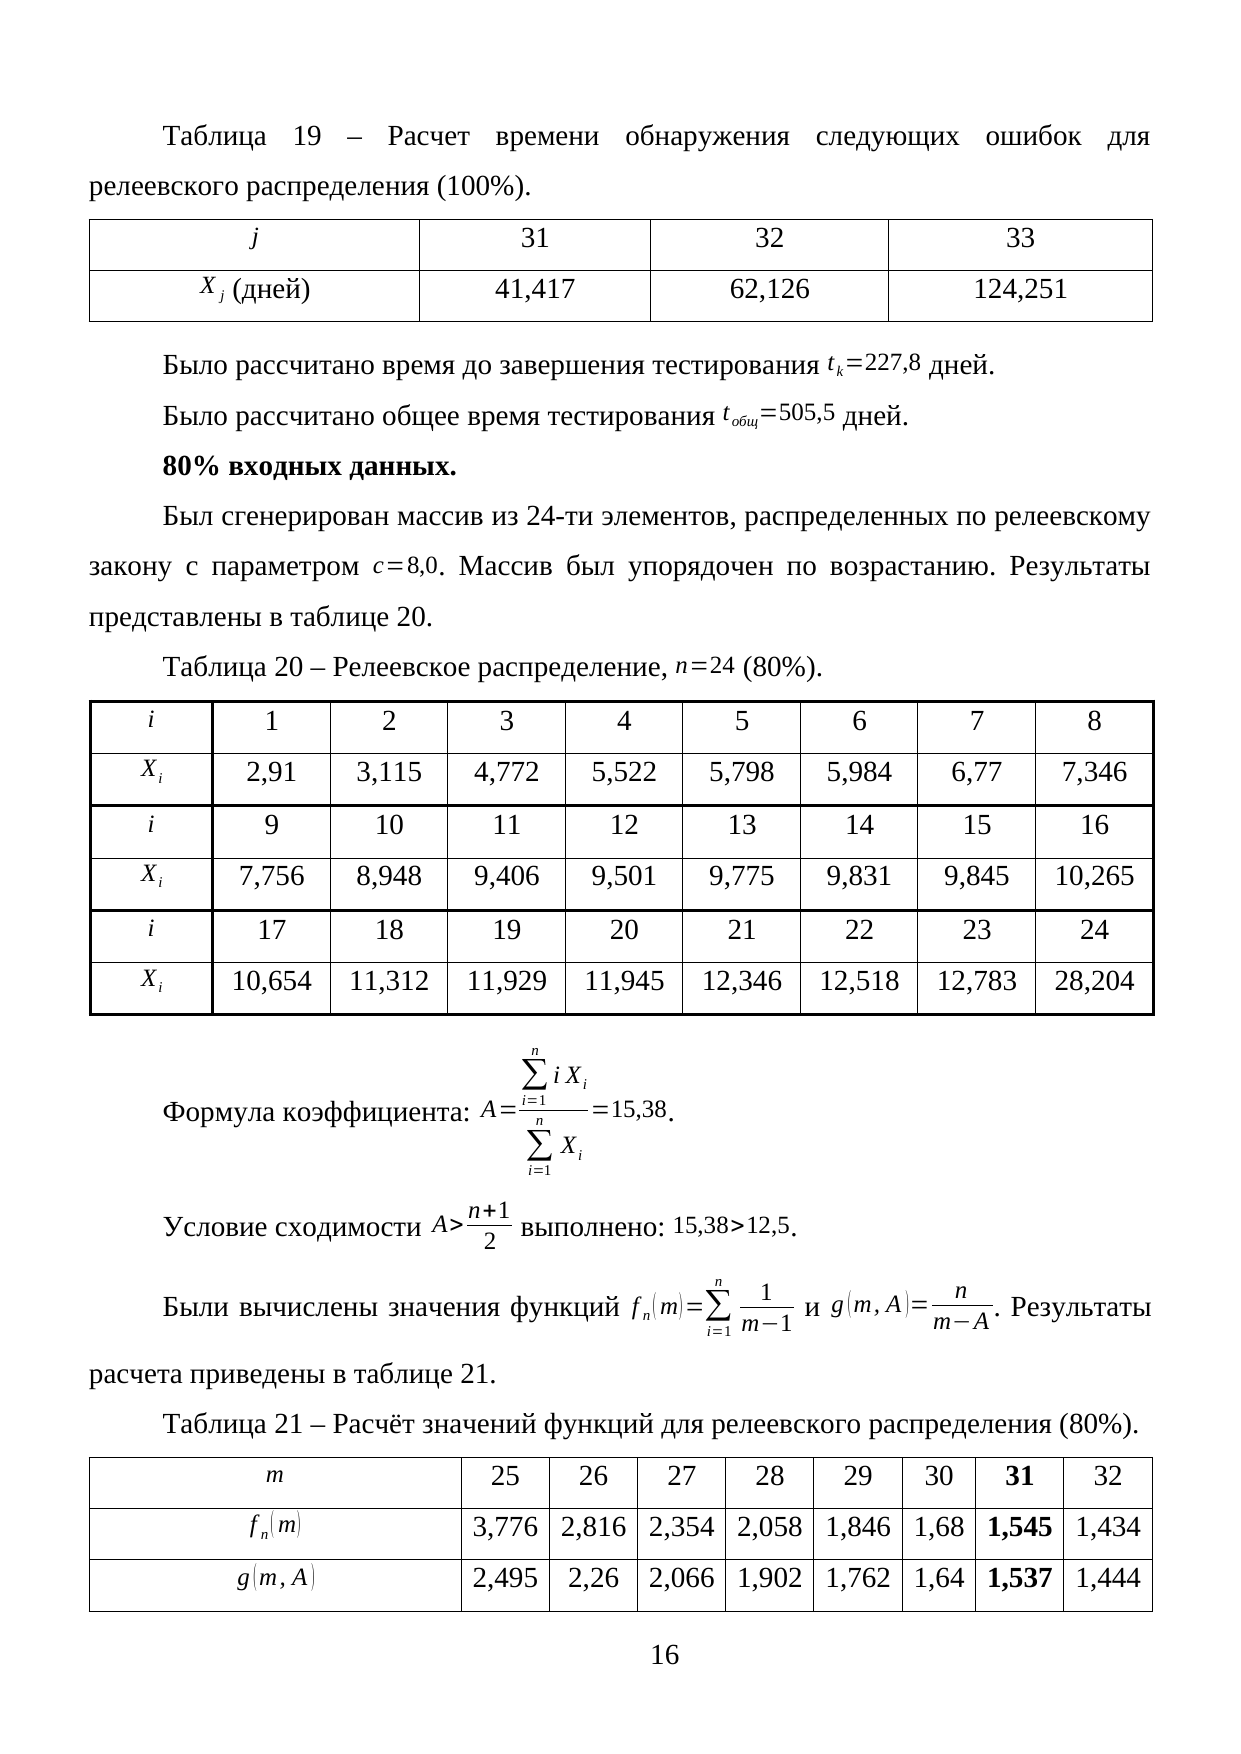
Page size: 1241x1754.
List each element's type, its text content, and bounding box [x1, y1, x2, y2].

table_cell 12 [566, 807, 682, 857]
table_header 5 [683, 703, 800, 753]
table_cell 7,346 [1036, 754, 1152, 804]
table_cell 11,929 [448, 963, 565, 1013]
table_cell 12,783 [918, 963, 1035, 1013]
table_cell 10,654 [214, 963, 330, 1013]
table_cell 3,115 [331, 754, 447, 804]
table_header 27 [638, 1458, 725, 1508]
table_cell 1,846 [814, 1509, 902, 1559]
table_header 6 [801, 703, 917, 753]
table_cell 11,312 [331, 963, 447, 1013]
table_cell 7,756 [214, 859, 330, 909]
text Таблица 19 – Расчет времени обнаружения следующих ошибок для релеевского распределения (100%). [89, 118, 1152, 202]
table_cell 1,902 [726, 1560, 813, 1611]
table_header 4 [566, 703, 682, 753]
table_cell 12,346 [683, 963, 800, 1013]
table_header 31 [420, 220, 650, 270]
table_cell [92, 912, 211, 962]
table_cell 6,77 [918, 754, 1035, 804]
text Таблица 20 – Релеевское распределение, (80%). [89, 649, 1152, 683]
text Таблица 21 – Расчёт значений функций для релеевского распределения (80%). [89, 1407, 1152, 1440]
table_cell 21 [683, 912, 800, 962]
table_header 3 [448, 703, 565, 753]
table_cell 18 [331, 912, 447, 962]
table_header 31 [976, 1458, 1063, 1508]
table_header 33 [889, 220, 1152, 270]
table_cell 2,91 [214, 754, 330, 804]
table_header 26 [550, 1458, 637, 1508]
table_cell 8,948 [331, 859, 447, 909]
table_header 2 [331, 703, 447, 753]
table_header [90, 1458, 461, 1508]
text 80% входных данных. [89, 448, 1152, 481]
table_cell [90, 1509, 461, 1559]
table_cell 28,204 [1036, 963, 1152, 1013]
table_cell 24 [1036, 912, 1152, 962]
table_cell 2,058 [726, 1509, 813, 1559]
table_cell 2,495 [462, 1560, 549, 1611]
table_cell 17 [214, 912, 330, 962]
table_header 32 [1064, 1458, 1152, 1508]
table_cell 1,64 [903, 1560, 975, 1611]
table_cell 62,126 [651, 271, 888, 321]
table_cell [92, 807, 211, 857]
text Формула коэффициента: . [89, 1041, 1152, 1180]
table_cell 9,831 [801, 859, 917, 909]
table_cell 2,354 [638, 1509, 725, 1559]
table_cell 1,762 [814, 1560, 902, 1611]
table_header 32 [651, 220, 888, 270]
table_header 1 [214, 703, 330, 753]
table_cell 9 [214, 807, 330, 857]
table_cell 124,251 [889, 271, 1152, 321]
table_cell [92, 963, 211, 1013]
table_cell [92, 859, 211, 909]
table_cell 1,537 [976, 1560, 1063, 1611]
table_cell 1,545 [976, 1509, 1063, 1559]
table_header 7 [918, 703, 1035, 753]
table_header 29 [814, 1458, 902, 1508]
table_cell 1,444 [1064, 1560, 1152, 1611]
table_cell 9,845 [918, 859, 1035, 909]
table_header [92, 703, 211, 753]
table_cell 23 [918, 912, 1035, 962]
text Были вычислены значения функций и . Результаты расчета приведены в таблице 21. [89, 1272, 1152, 1390]
table_header 30 [903, 1458, 975, 1508]
table_cell 41,417 [420, 271, 650, 321]
text Было рассчитано общее время тестирования дней. [89, 398, 1152, 431]
table_header 8 [1036, 703, 1152, 753]
table_cell 2,066 [638, 1560, 725, 1611]
table_header 28 [726, 1458, 813, 1508]
table_cell 4,772 [448, 754, 565, 804]
table_cell 5,984 [801, 754, 917, 804]
table_cell 9,406 [448, 859, 565, 909]
table_header 25 [462, 1458, 549, 1508]
table_cell 5,798 [683, 754, 800, 804]
table_cell 19 [448, 912, 565, 962]
table_cell 5,522 [566, 754, 682, 804]
table_cell 9,501 [566, 859, 682, 909]
table_cell 16 [1036, 807, 1152, 857]
table_cell 1,68 [903, 1509, 975, 1559]
table_cell 11,945 [566, 963, 682, 1013]
table_header [90, 220, 419, 270]
table_cell 11 [448, 807, 565, 857]
table_cell 2,816 [550, 1509, 637, 1559]
text Было рассчитано время до завершения тестирования дней. [89, 347, 1152, 381]
table_cell 10,265 [1036, 859, 1152, 909]
table_cell 20 [566, 912, 682, 962]
table_cell 14 [801, 807, 917, 857]
text Условие сходимости выполнено: . [89, 1196, 1152, 1255]
table_cell 9,775 [683, 859, 800, 909]
text Был сгенерирован массив из 24-ти элементов, распределенных по релеевскому закону с параметром . Массив был упорядочен по возрастанию. Результаты представлены в таблице 20. [89, 498, 1152, 632]
table_cell 2,26 [550, 1560, 637, 1611]
table_cell [92, 754, 211, 804]
table_cell 1,434 [1064, 1509, 1152, 1559]
table_cell 13 [683, 807, 800, 857]
table_cell (дней) [90, 271, 419, 321]
table_cell 12,518 [801, 963, 917, 1013]
table_cell 3,776 [462, 1509, 549, 1559]
table_cell 10 [331, 807, 447, 857]
table_cell 15 [918, 807, 1035, 857]
table_cell [90, 1560, 461, 1611]
table_cell 22 [801, 912, 917, 962]
